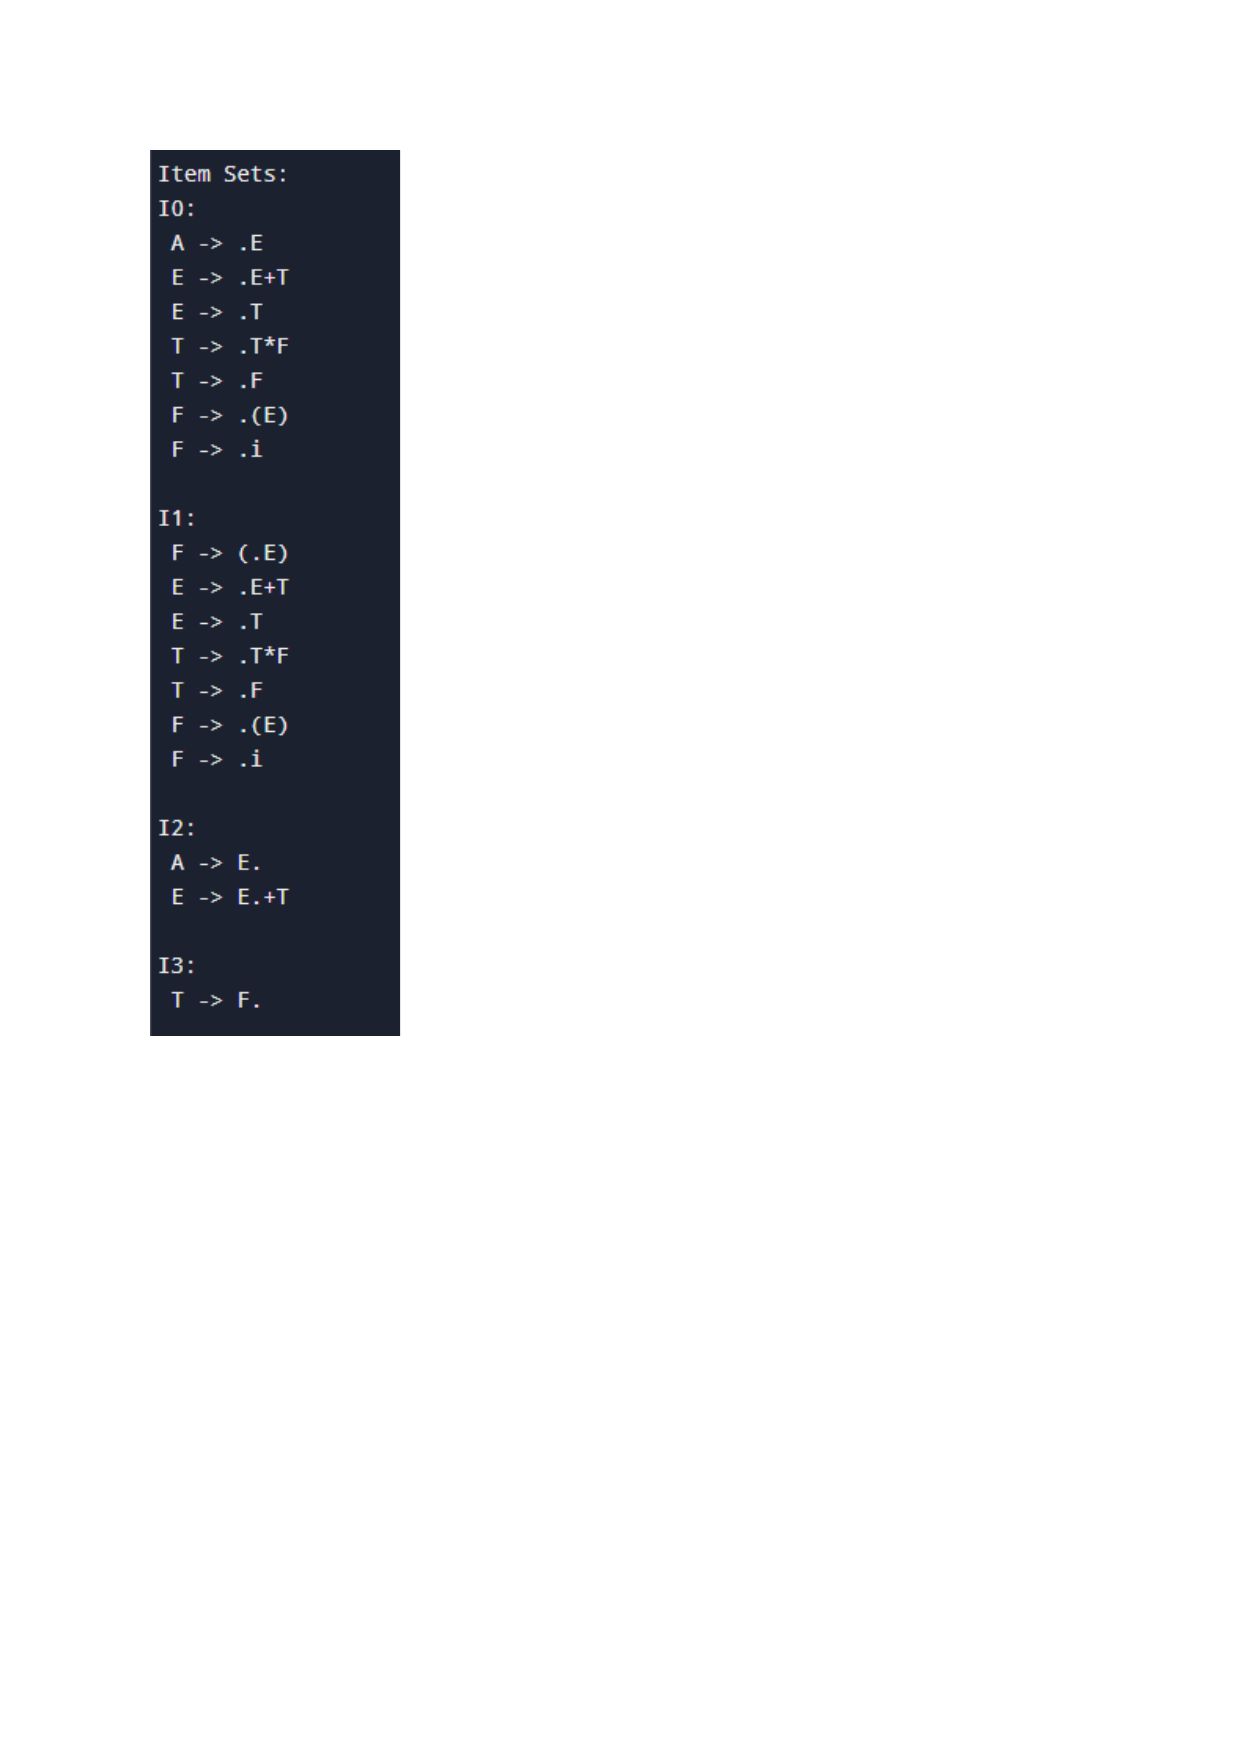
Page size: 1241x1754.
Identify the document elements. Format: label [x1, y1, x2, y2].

picture [150, 150, 400, 1036]
